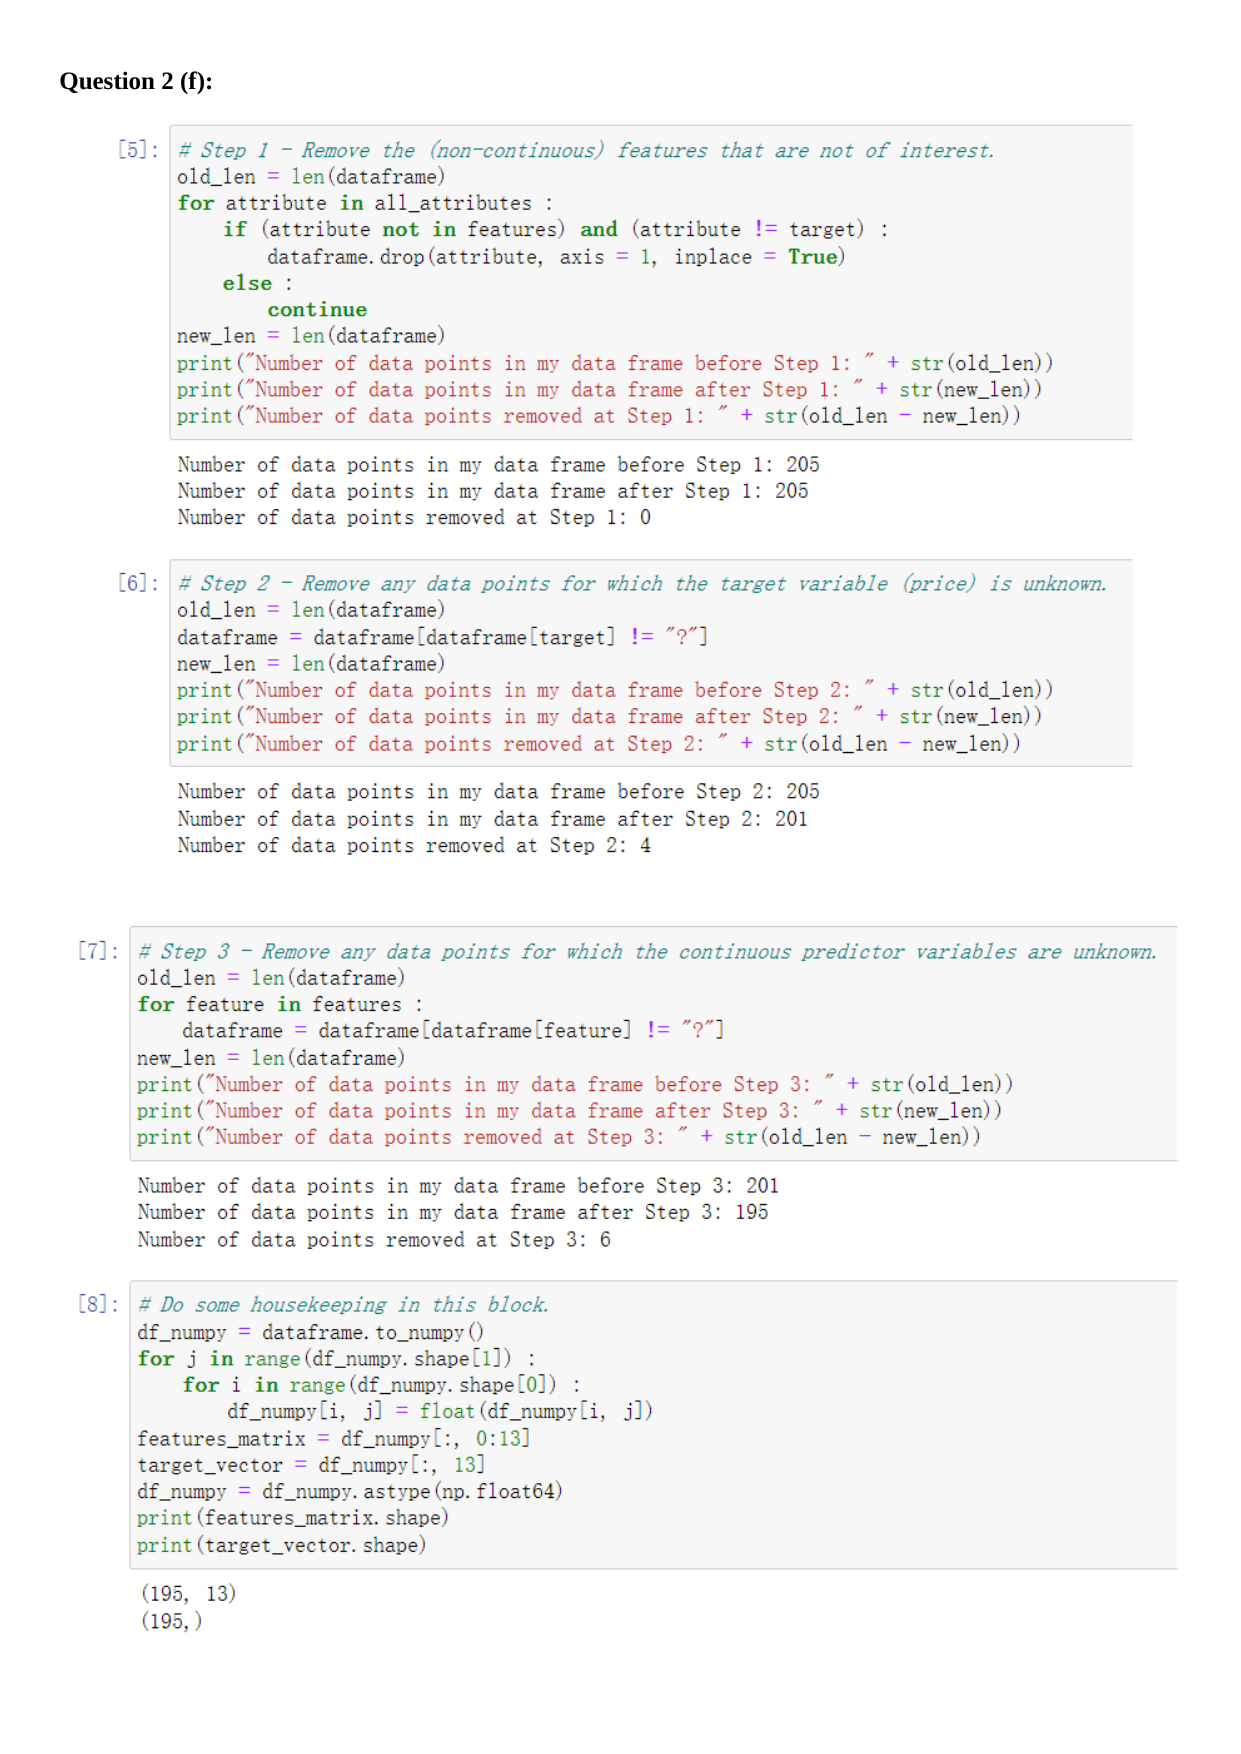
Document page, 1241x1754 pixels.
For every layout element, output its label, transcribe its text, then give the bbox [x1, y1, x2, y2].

picture [107, 111, 1133, 871]
text Question 2 (f): [59, 64, 1181, 97]
picture [62, 906, 1178, 1651]
